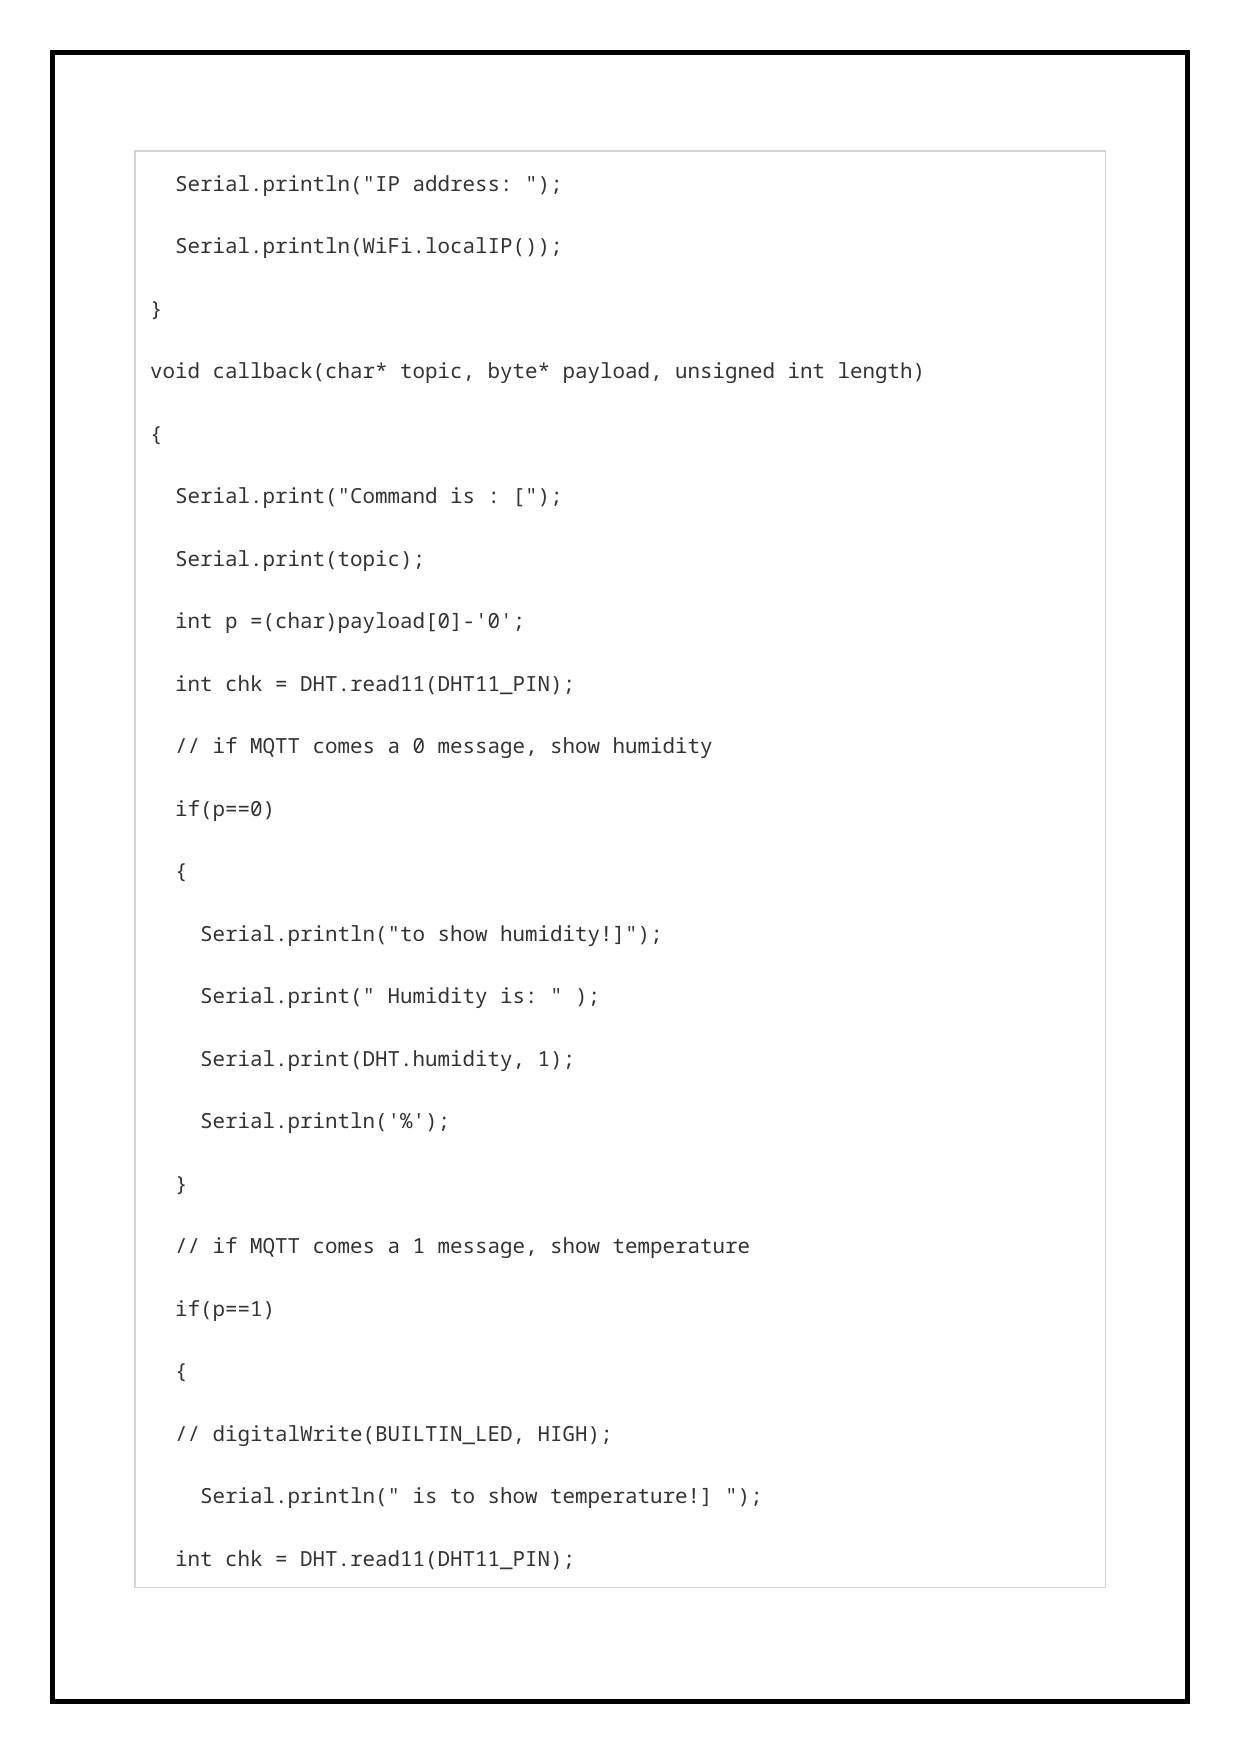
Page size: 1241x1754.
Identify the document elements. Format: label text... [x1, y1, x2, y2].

text int chk = DHT.read11(DHT11_PIN); [136, 650, 1105, 697]
text { [136, 837, 1105, 885]
text Serial.println("to show humidity!]"); [136, 900, 1105, 947]
text } [136, 275, 1105, 322]
text // if MQTT comes a 0 message, show humidity [136, 712, 1105, 760]
text Serial.print(" Humidity is: " ); [136, 962, 1105, 1010]
text Serial.print("Command is : ["); [136, 462, 1105, 510]
text { [136, 1337, 1105, 1385]
text // digitalWrite(BUILTIN_LED, HIGH); [136, 1400, 1105, 1447]
text Serial.print(DHT.humidity, 1); [136, 1025, 1105, 1072]
text int p =(char)payload[0]-'0'; [136, 587, 1105, 635]
text if(p==1) [136, 1275, 1105, 1322]
text Serial.println(" is to show temperature!] "); [136, 1462, 1105, 1510]
text Serial.println(WiFi.localIP()); [136, 212, 1105, 260]
text } [136, 1150, 1105, 1197]
text Serial.println("IP address: "); [136, 152, 1105, 197]
text Serial.print(topic); [136, 525, 1105, 572]
text // if MQTT comes a 1 message, show temperature [136, 1212, 1105, 1260]
text { [136, 400, 1105, 447]
text Serial.println('%'); [136, 1087, 1105, 1135]
text int chk = DHT.read11(DHT11_PIN); [136, 1525, 1105, 1587]
text void callback(char* topic, byte* payload, unsigned int length) [136, 337, 1105, 385]
text if(p==0) [136, 775, 1105, 822]
